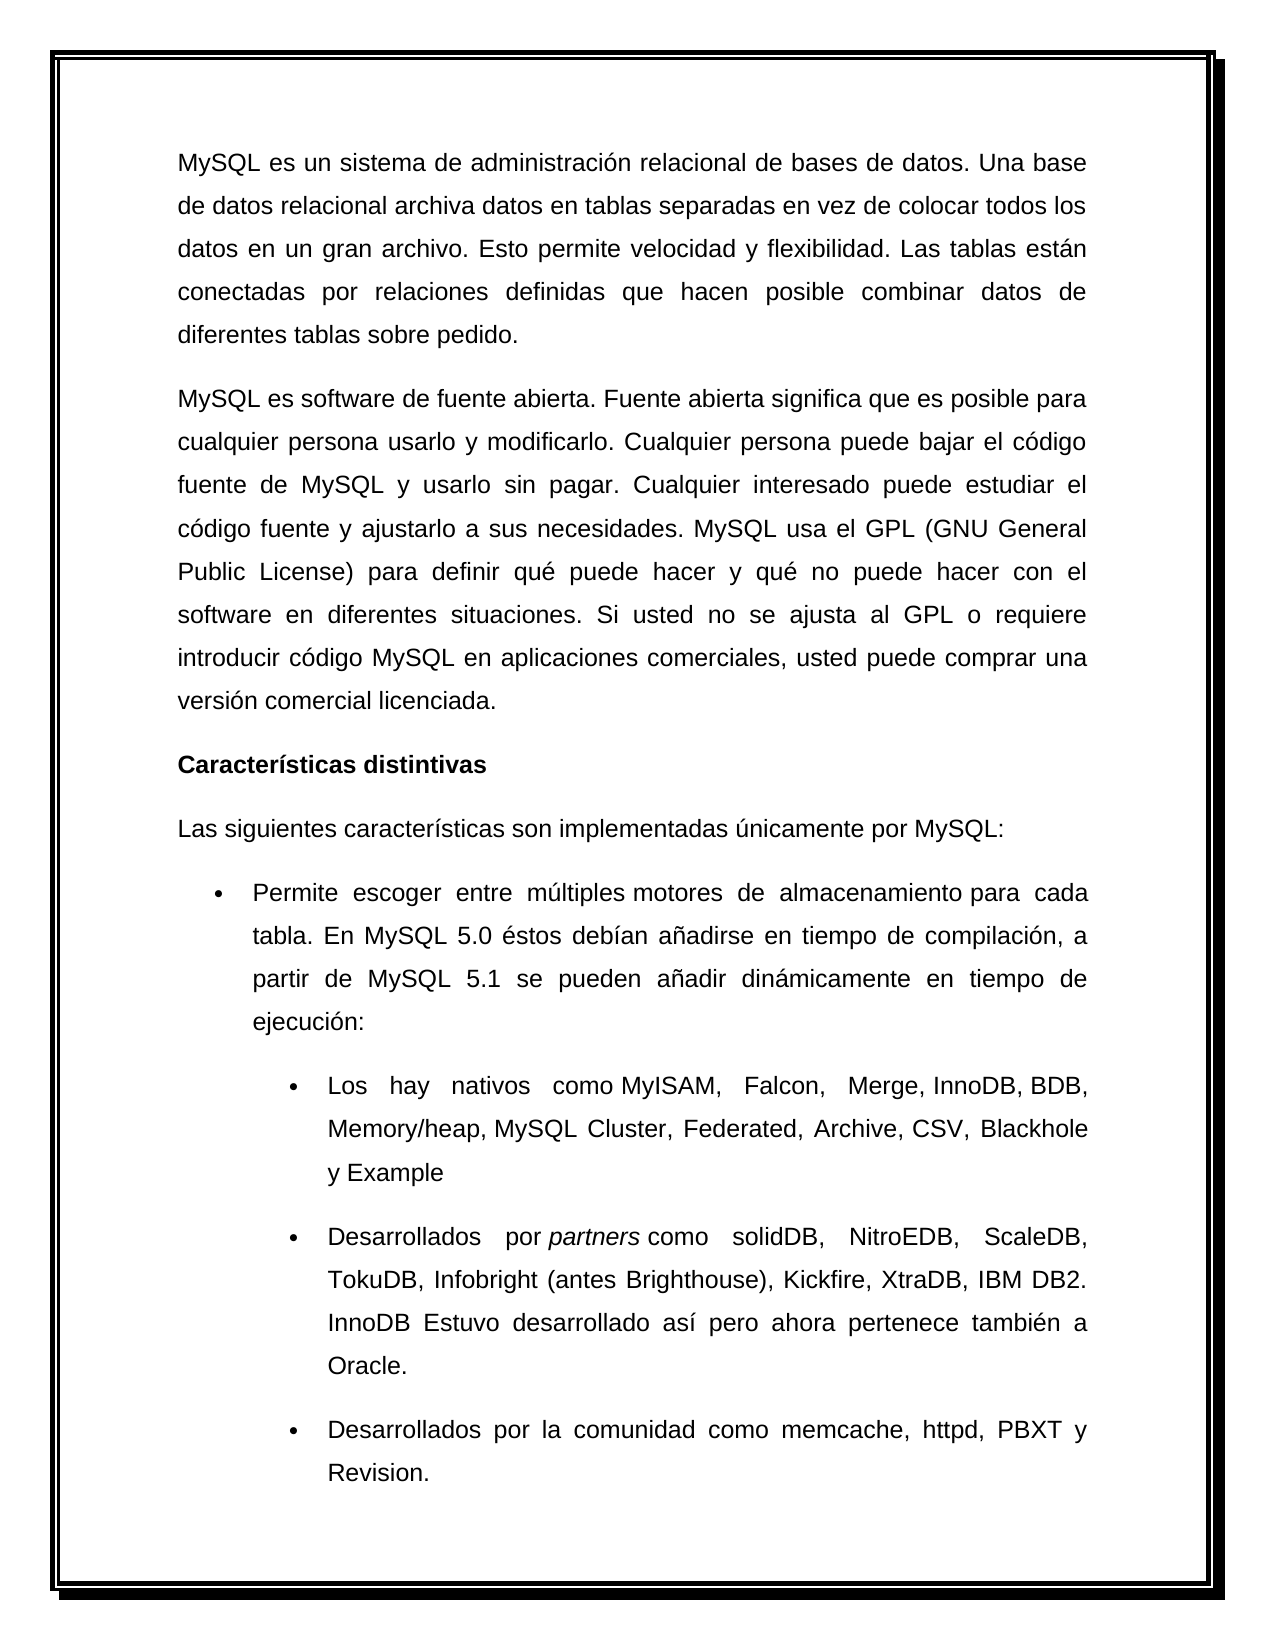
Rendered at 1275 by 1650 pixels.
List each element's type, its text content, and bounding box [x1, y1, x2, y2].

list Desarrollados por la comunidad como memcache, httpd, PBXT y Revision. [290, 1415, 1088, 1487]
list Permite escoger entre múltiples motores de almacenamiento para cada tabla. En MySQL 5.0 éstos debían añadirse en tiempo de compilación, a partir de MySQL 5.1 se pueden añadir dinámicamente en tiempo de ejecución: [215, 878, 1088, 1036]
list Los hay nativos como MyISAM, Falcon, Merge, InnoDB, BDB, Memory/heap, MySQL Cluster, Federated, Archive, CSV, Blackhole y Example [290, 1071, 1088, 1186]
text Las siguientes características son implementadas únicamente por MySQL: [177, 814, 1088, 843]
text MySQL es software de fuente abierta. Fuente abierta significa que es posible para cualquier persona usarlo y modificarlo. Cualquier persona puede bajar el código fuente de MySQL y usarlo sin pagar. Cualquier interesado puede estudiar el código fuente y ajustarlo a sus necesidades. MySQL usa el GPL (GNU General Public License) para definir qué puede hacer y qué no puede hacer con el software en diferentes situaciones. Si usted no se ajusta al GPL o requiere introducir código MySQL en aplicaciones comerciales, usted puede comprar una versión comercial licenciada. [177, 384, 1088, 715]
list Desarrollados por partners como solidDB, NitroEDB, ScaleDB, TokuDB, Infobright (antes Brighthouse), Kickfire, XtraDB, IBM DB2. InnoDB Estuvo desarrollado así pero ahora pertenece también a Oracle. [290, 1221, 1088, 1379]
text Características distintivas [177, 750, 1088, 779]
text MySQL es un sistema de administración relacional de bases de datos. Una base de datos relacional archiva datos en tablas separadas en vez de colocar todos los datos en un gran archivo. Esto permite velocidad y flexibilidad. Las tablas están conectadas por relaciones definidas que hacen posible combinar datos de diferentes tablas sobre pedido. [177, 148, 1088, 349]
